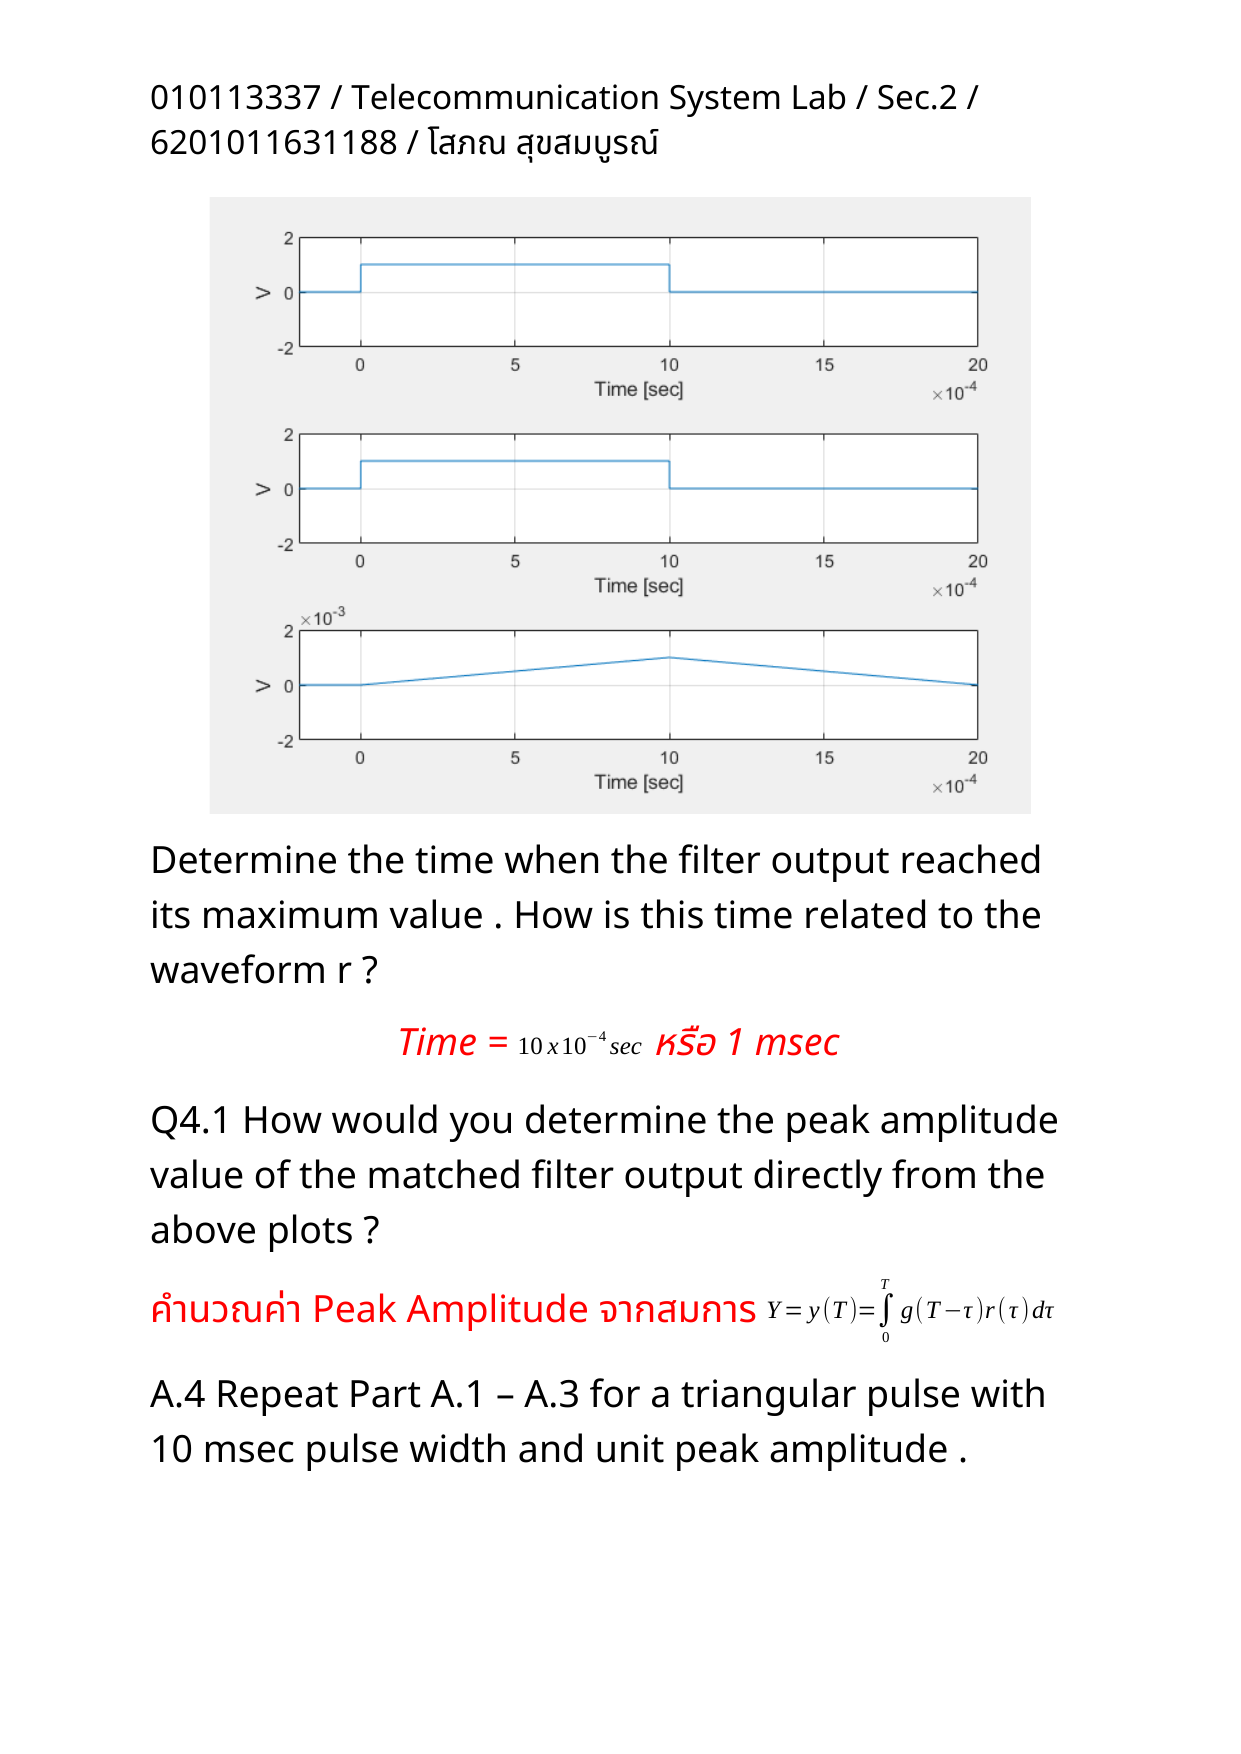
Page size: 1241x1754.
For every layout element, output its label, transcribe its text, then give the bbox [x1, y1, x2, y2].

text Time = หรือ 1 msec [150, 1015, 1090, 1072]
text Q4.1 How would you determine the peak amplitude value of the matched filter output directly from the above plots ? [150, 1093, 1090, 1254]
text A.4 Repeat Part A.1 – A.3 for a triangular pulse with 10 msec pulse width and unit peak amplitude . [150, 1367, 1090, 1473]
text Determine the time when the filter output reached its maximum value . How is this time related to the waveform r ? [150, 833, 1090, 994]
picture [209, 197, 1031, 814]
text คำนวณค่า Peak Amplitude จากสมการ [150, 1275, 1090, 1346]
